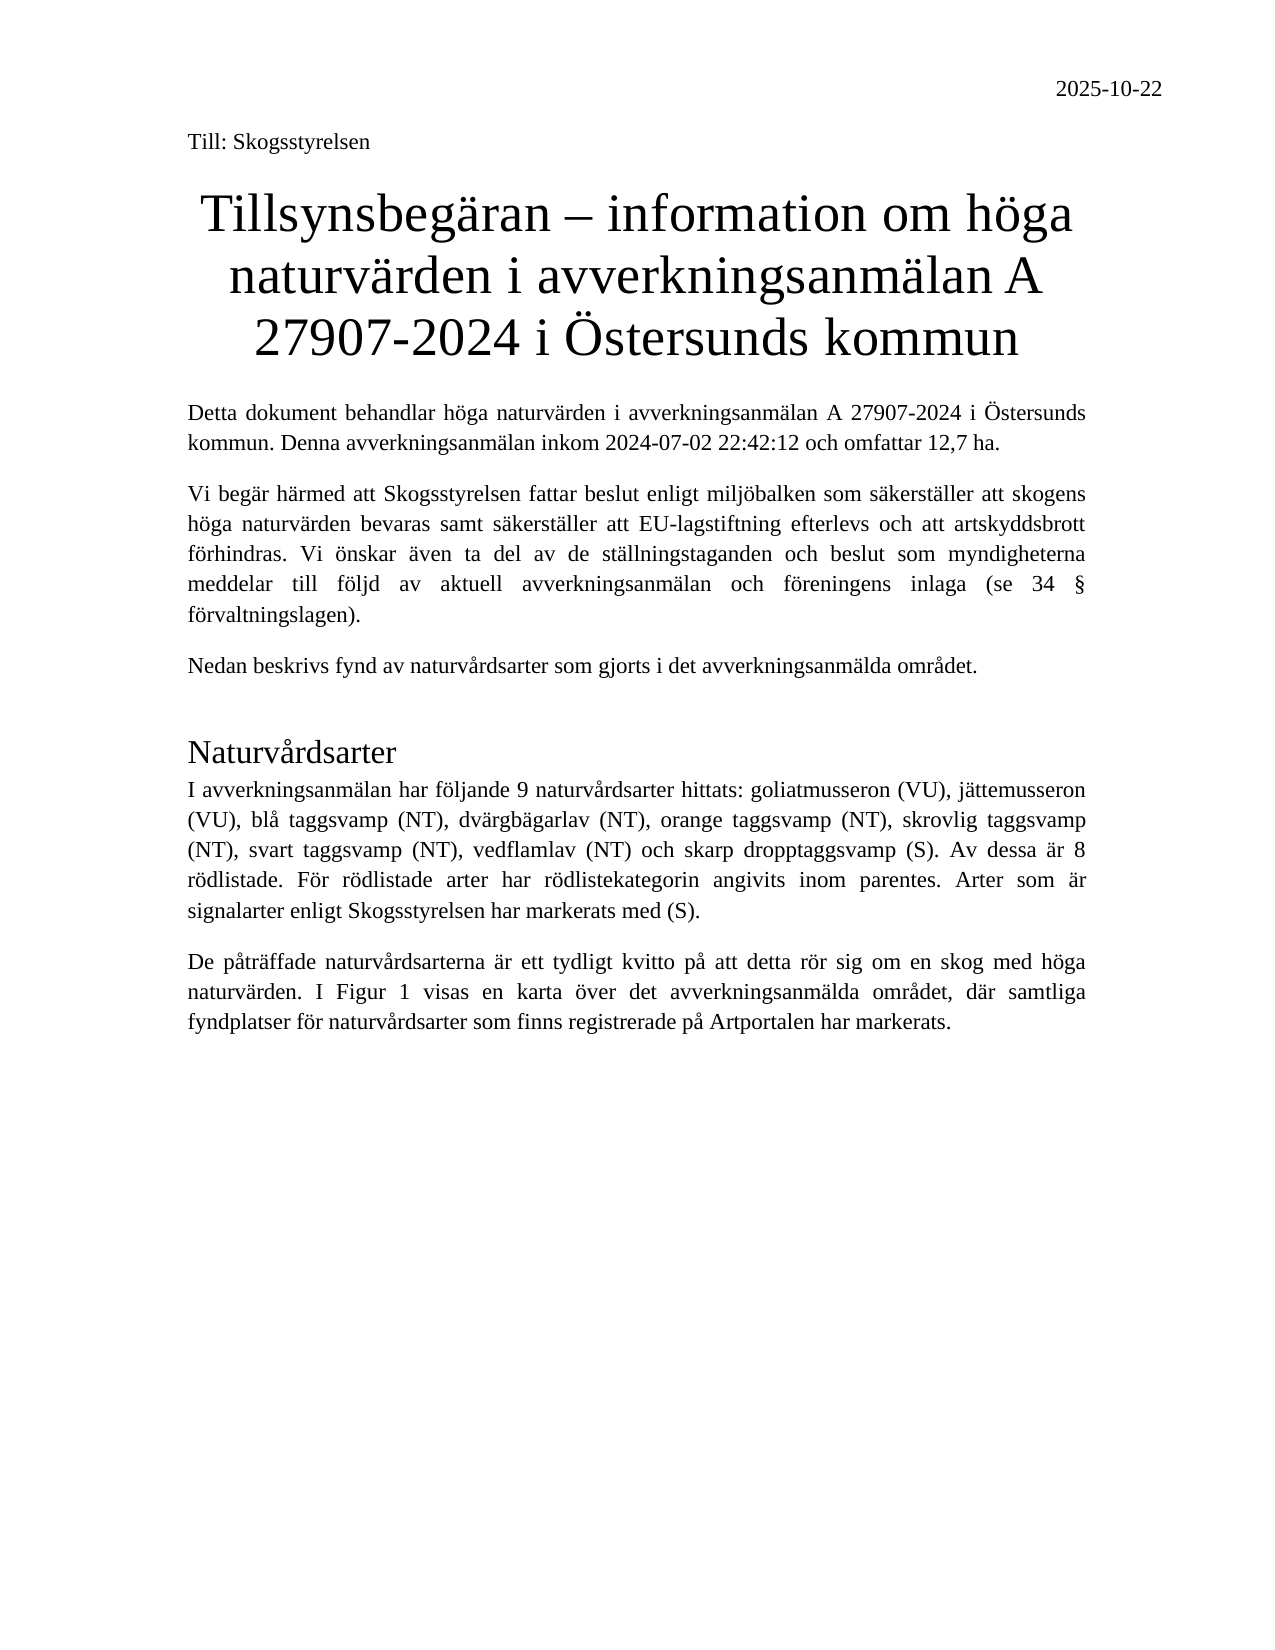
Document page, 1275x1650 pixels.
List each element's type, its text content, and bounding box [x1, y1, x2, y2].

text Nedan beskrivs fynd av naturvårdsarter som gjorts i det avverkningsanmälda området. [187, 652, 1087, 678]
subtitle Naturvårdsarter [187, 732, 1087, 770]
title Tillsynsbegäran – information om höga naturvärden i avverkningsanmälan A 27907-2024 i Östersunds kommun [187, 180, 1087, 367]
text Detta dokument behandlar höga naturvärden i avverkningsanmälan A 27907-2024 i Östersunds kommun. Denna avverkningsanmälan inkom 2024-07-02 22:42:12 och omfattar 12,7 ha. [187, 398, 1087, 455]
text De påträffade naturvårdsarterna är ett tydligt kvitto på att detta rör sig om en skog med höga naturvärden. I Figur 1 visas en karta över det avverkningsanmälda området, där samtliga fyndplatser för naturvårdsarter som finns registrerade på Artportalen har markerats. [187, 948, 1087, 1034]
text I avverkningsanmälan har följande 9 naturvårdsarter hittats: goliatmusseron (VU), jättemusseron (VU), blå taggsvamp (NT), dvärgbägarlav (NT), orange taggsvamp (NT), skrovlig taggsvamp (NT), svart taggsvamp (NT), vedflamlav (NT) och skarp dropptaggsvamp (S). Av dessa är 8 rödlistade. För rödlistade arter har rödlistekategorin angivits inom parentes. Arter som är signalarter enligt Skogsstyrelsen har markerats med (S). [187, 776, 1087, 923]
text Vi begär härmed att Skogsstyrelsen fattar beslut enligt miljöbalken som säkerställer att skogens höga naturvärden bevaras samt säkerställer att EU-lagstiftning efterlevs och att artskyddsbrott förhindras. Vi önskar även ta del av de ställningstaganden och beslut som myndigheterna meddelar till följd av aktuell avverkningsanmälan och föreningens inlaga (se 34 § förvaltningslagen). [187, 480, 1087, 627]
